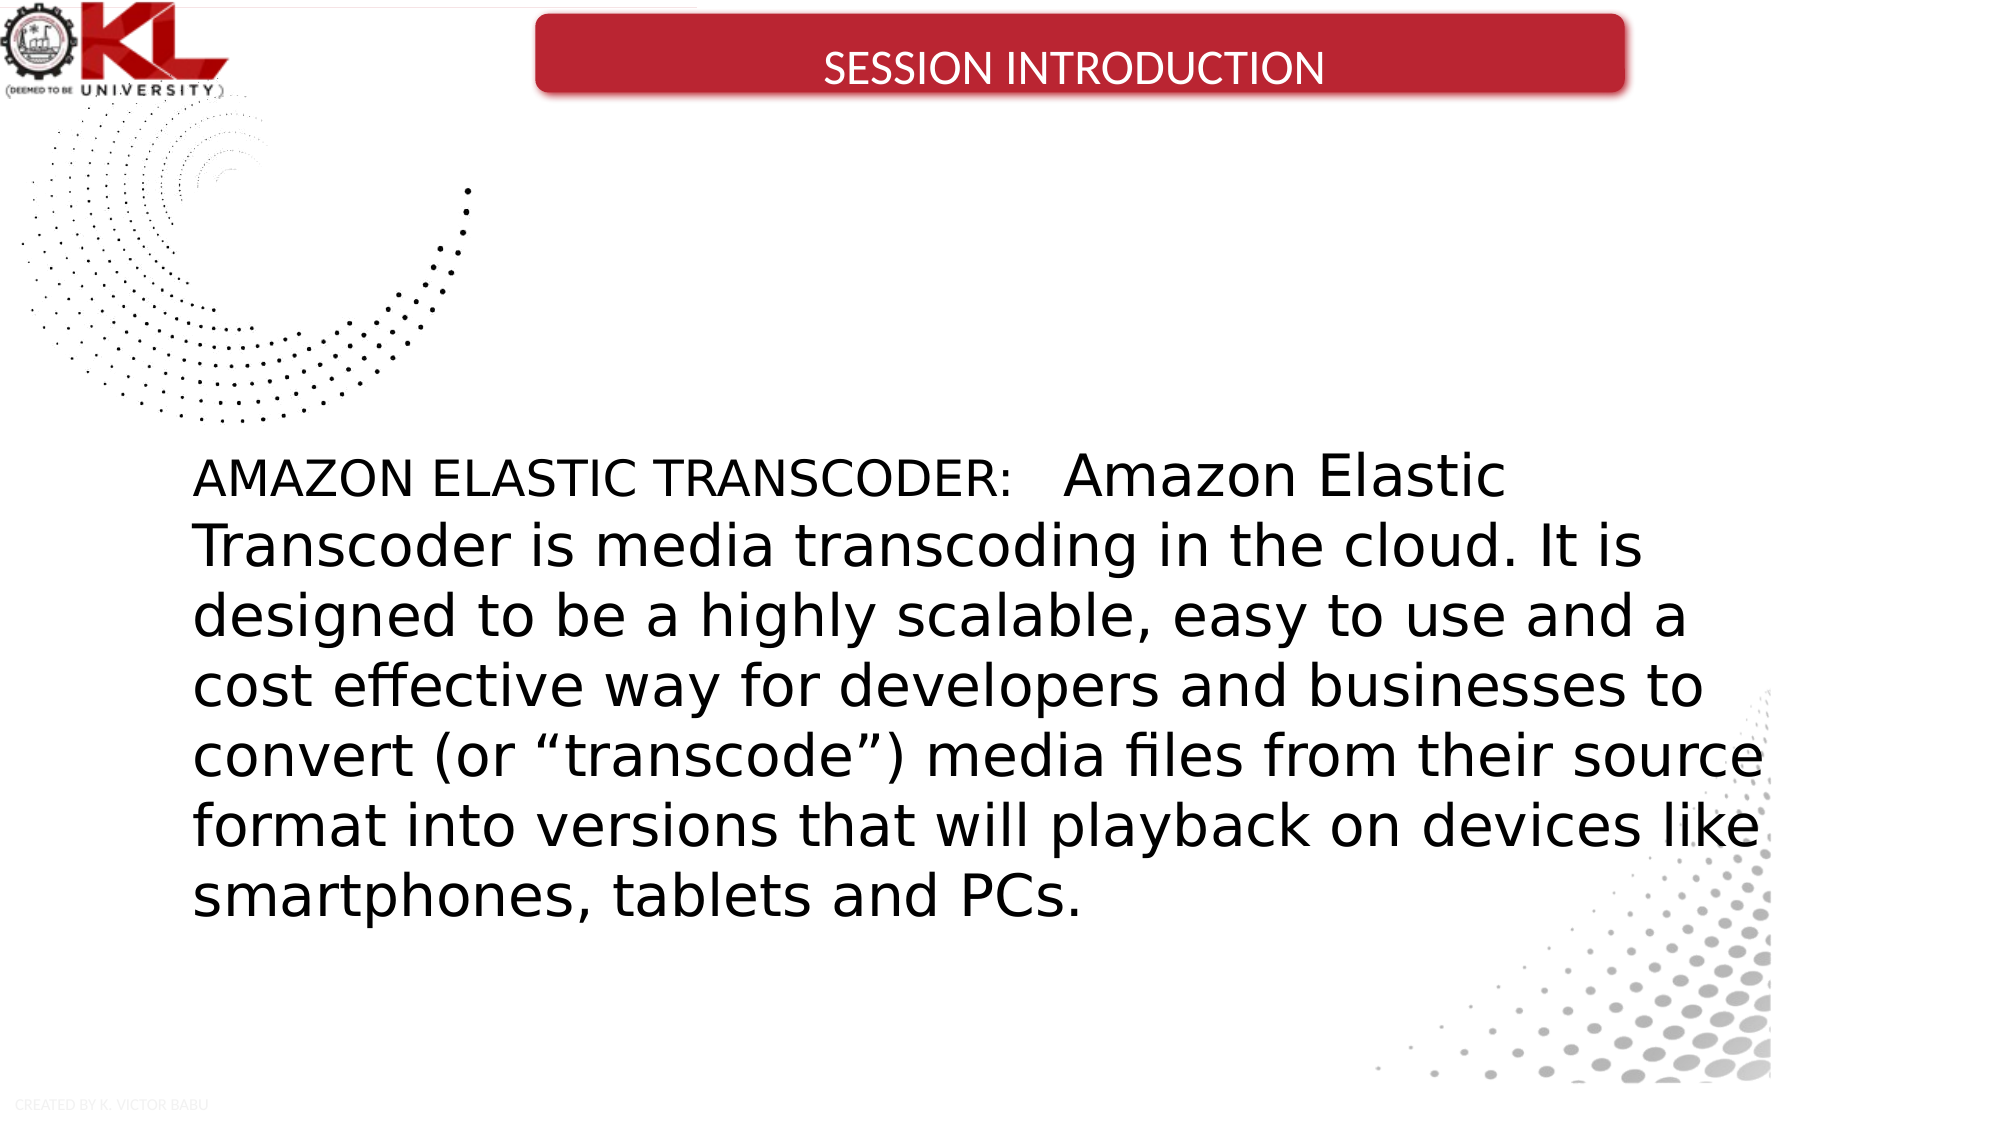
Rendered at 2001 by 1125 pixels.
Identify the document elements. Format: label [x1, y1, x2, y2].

picture [276, 487, 296, 493]
picture [202, 466, 216, 483]
picture [279, 466, 293, 483]
picture [236, 466, 259, 493]
picture [531, 9, 1637, 105]
picture [1146, 831, 1153, 854]
picture [199, 487, 219, 493]
picture [346, 463, 369, 493]
picture [387, 467, 401, 493]
picture [1146, 693, 1152, 702]
picture [1146, 641, 2000, 1125]
picture [0, 0, 493, 493]
